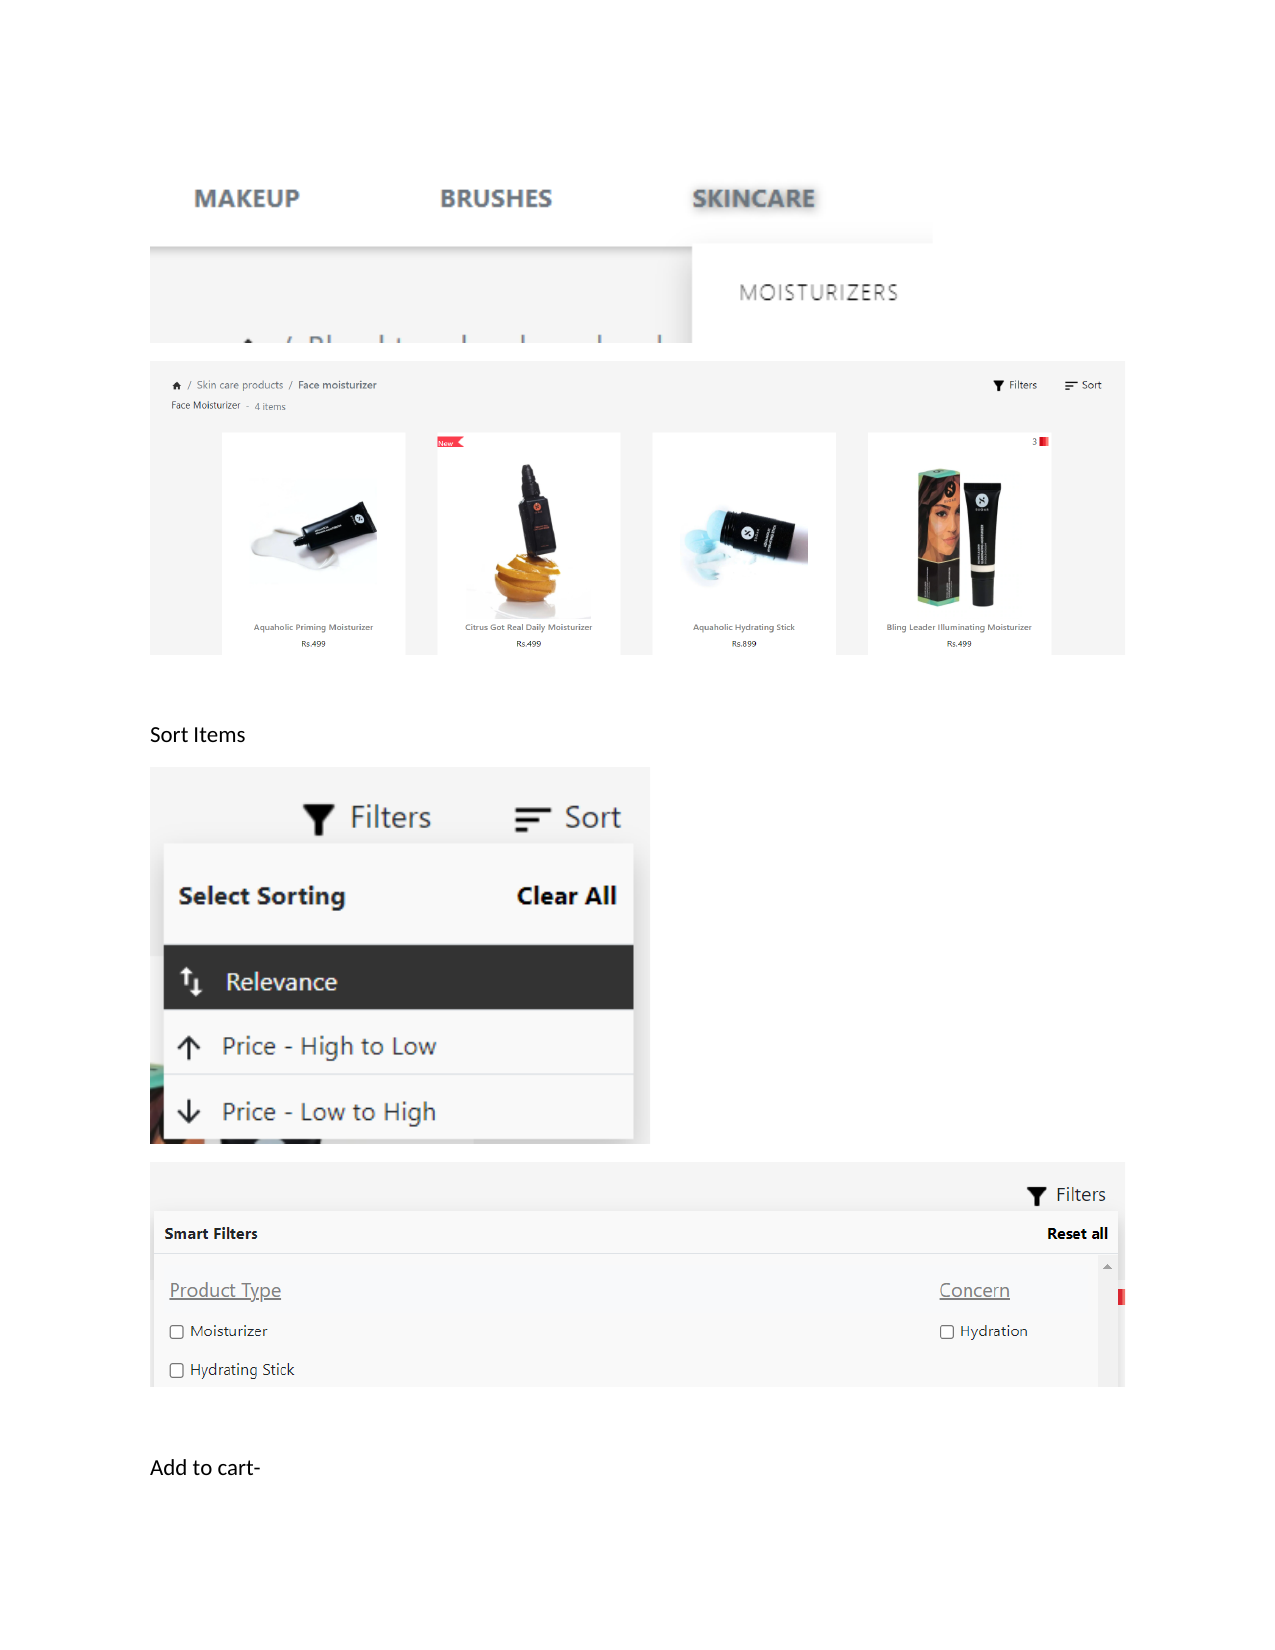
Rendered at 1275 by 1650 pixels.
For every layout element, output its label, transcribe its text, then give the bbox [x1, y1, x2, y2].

text Sort Items [150, 720, 1125, 748]
picture [150, 767, 650, 1144]
picture [150, 1162, 1125, 1387]
picture [150, 150, 933, 343]
text Add to cart- [150, 1453, 1125, 1481]
picture [150, 361, 1125, 655]
